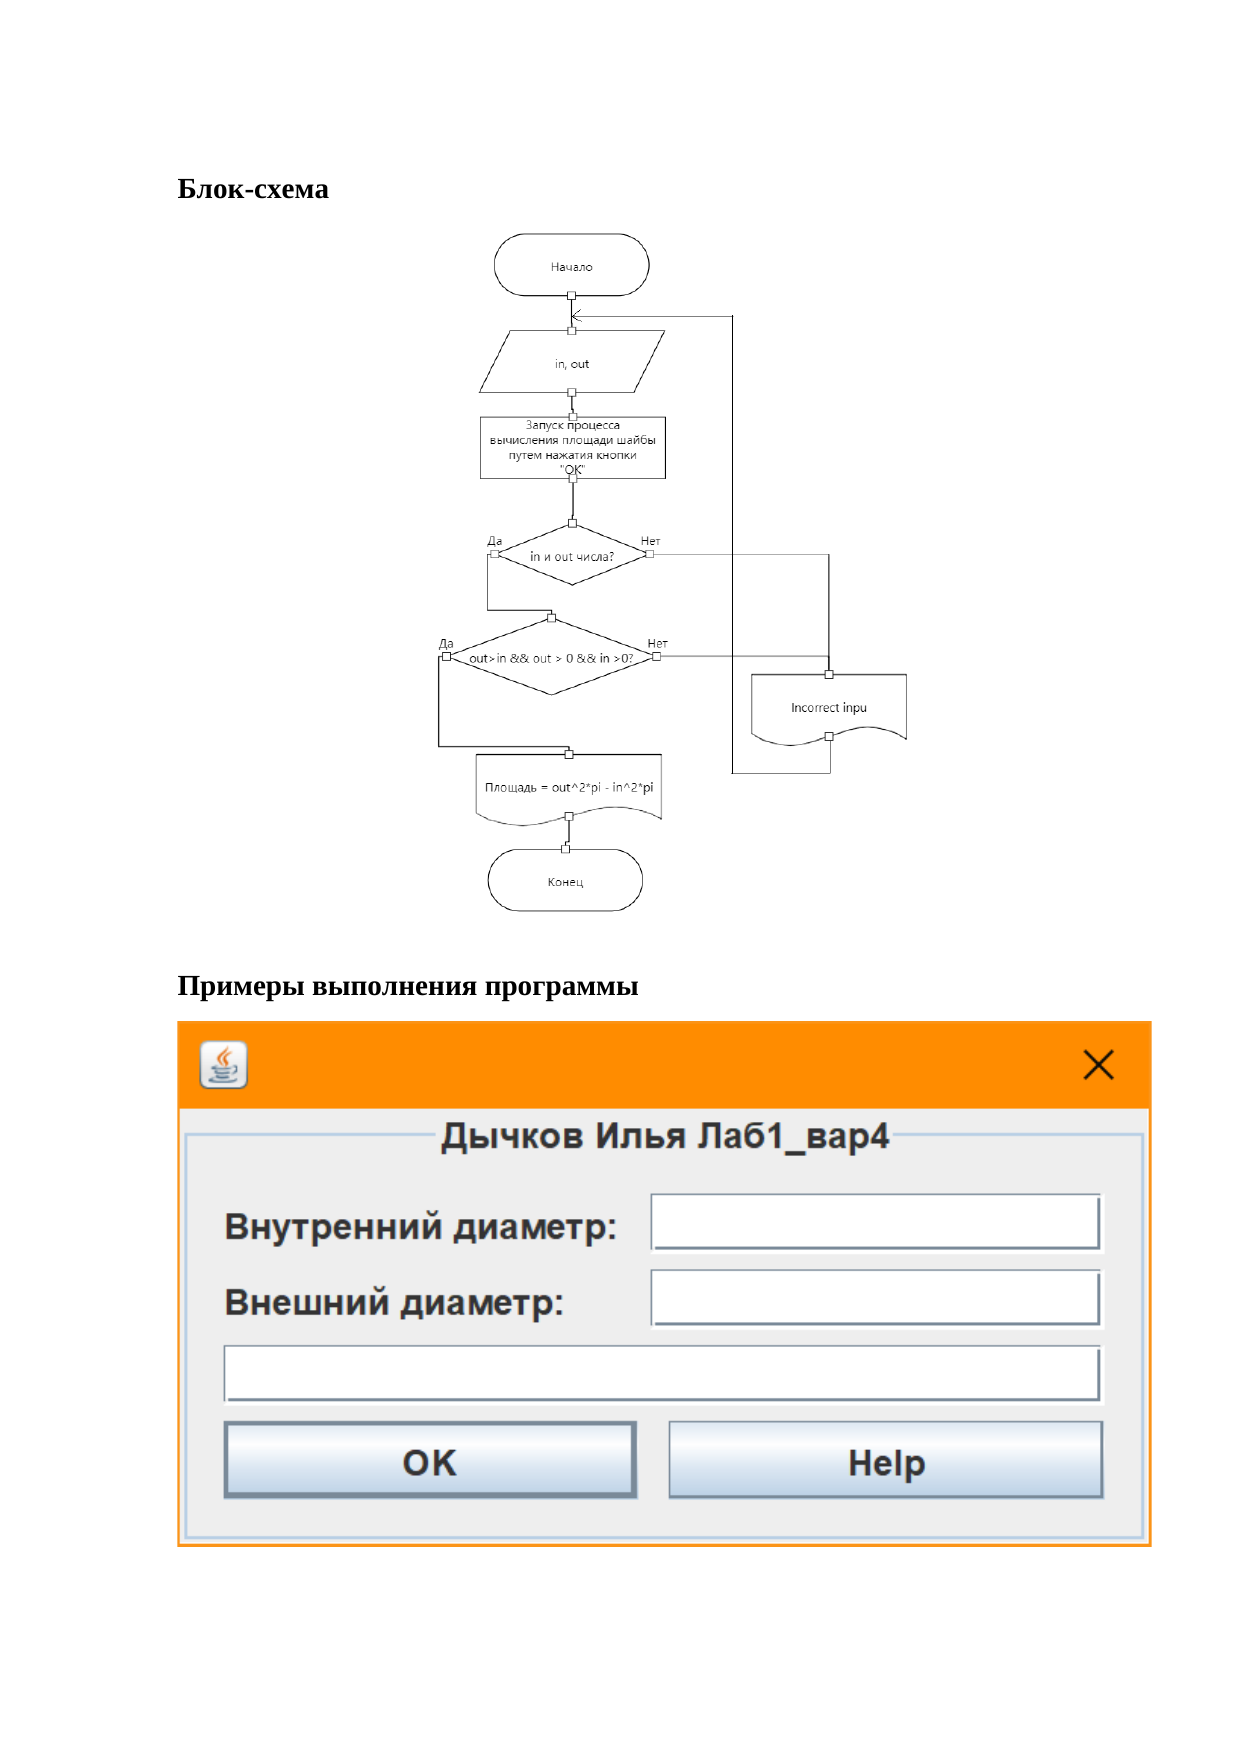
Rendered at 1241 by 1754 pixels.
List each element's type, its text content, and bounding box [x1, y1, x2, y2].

picture [397, 223, 932, 950]
text Блок-схема [177, 171, 1152, 204]
picture [177, 1021, 1152, 1547]
text Примеры выполнения программы [177, 968, 1152, 1002]
